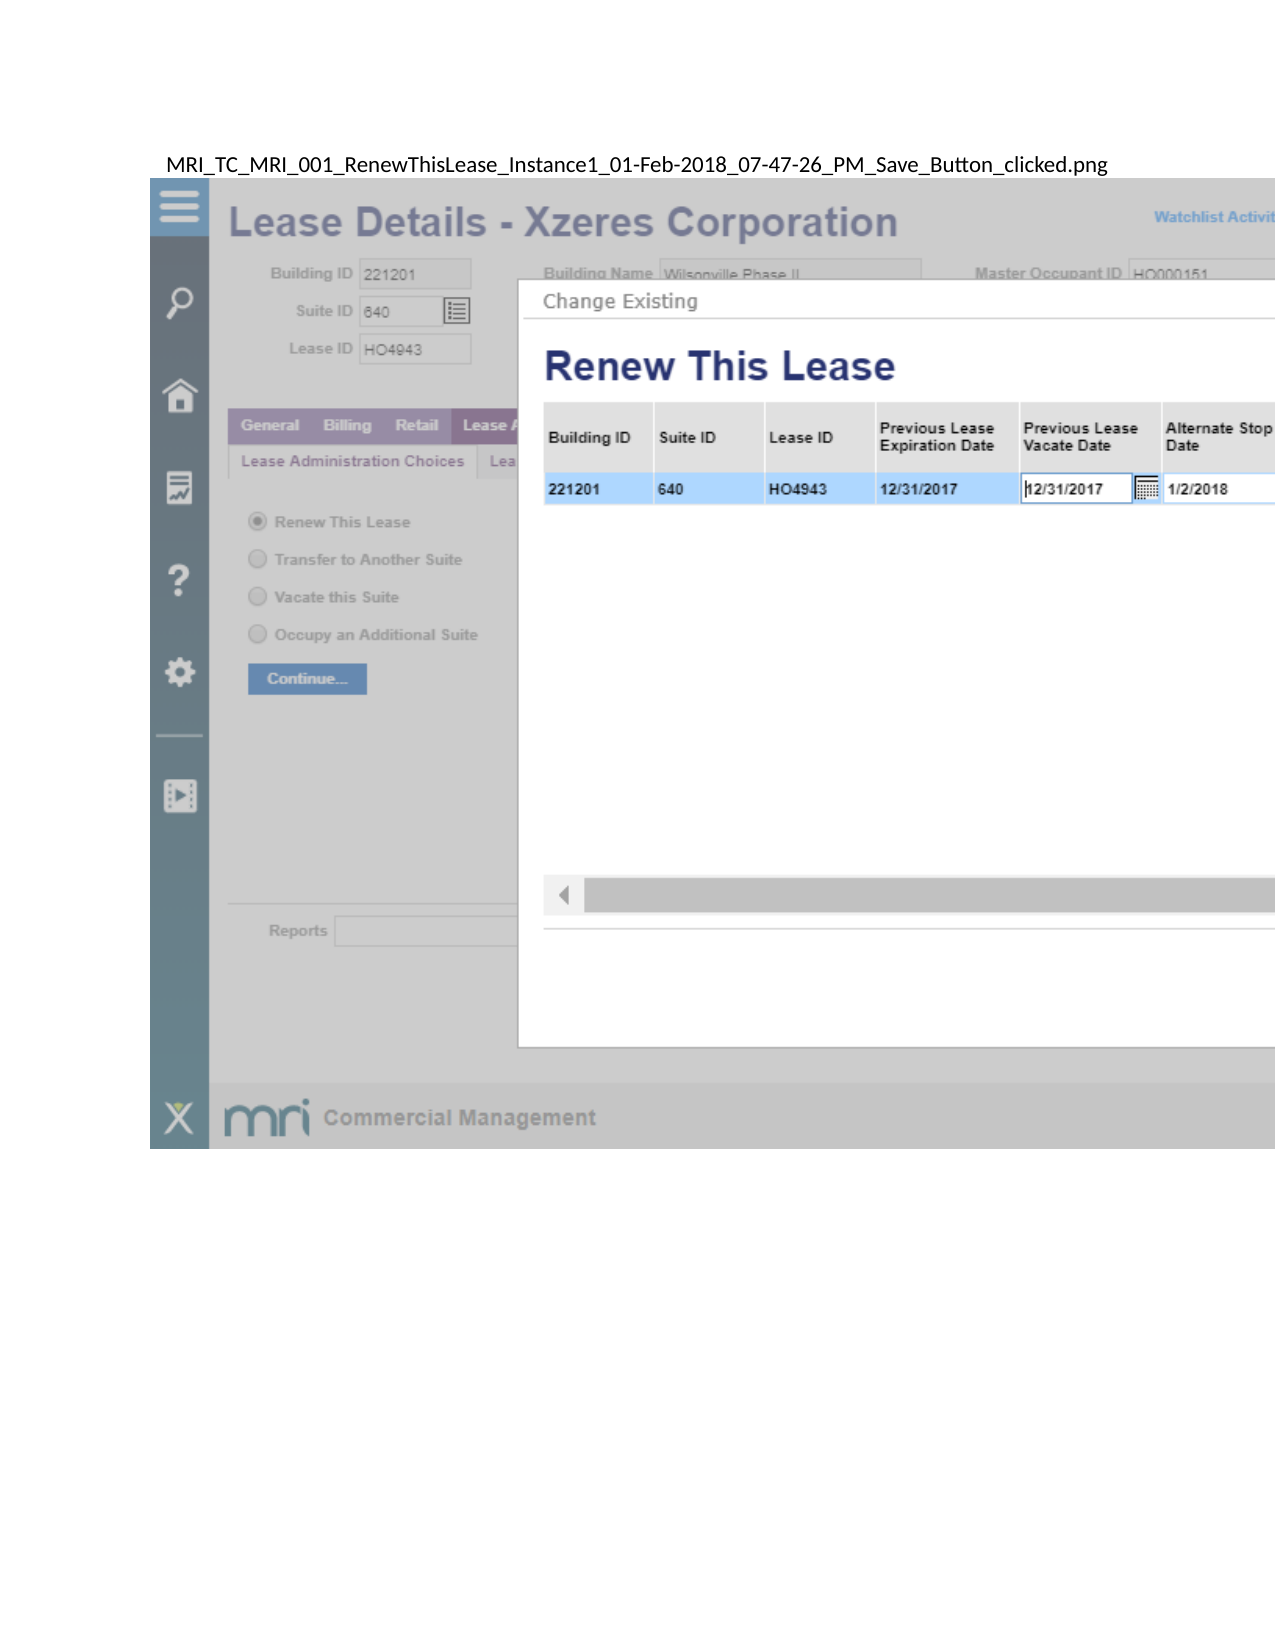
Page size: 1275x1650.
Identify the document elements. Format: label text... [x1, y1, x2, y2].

text MRI_TC_MRI_001_RenewThisLease_Instance1_01-Feb-2018_07-47-26_PM_Save_Button_clicked.png [150, 150, 1125, 218]
picture [150, 218, 1275, 1189]
